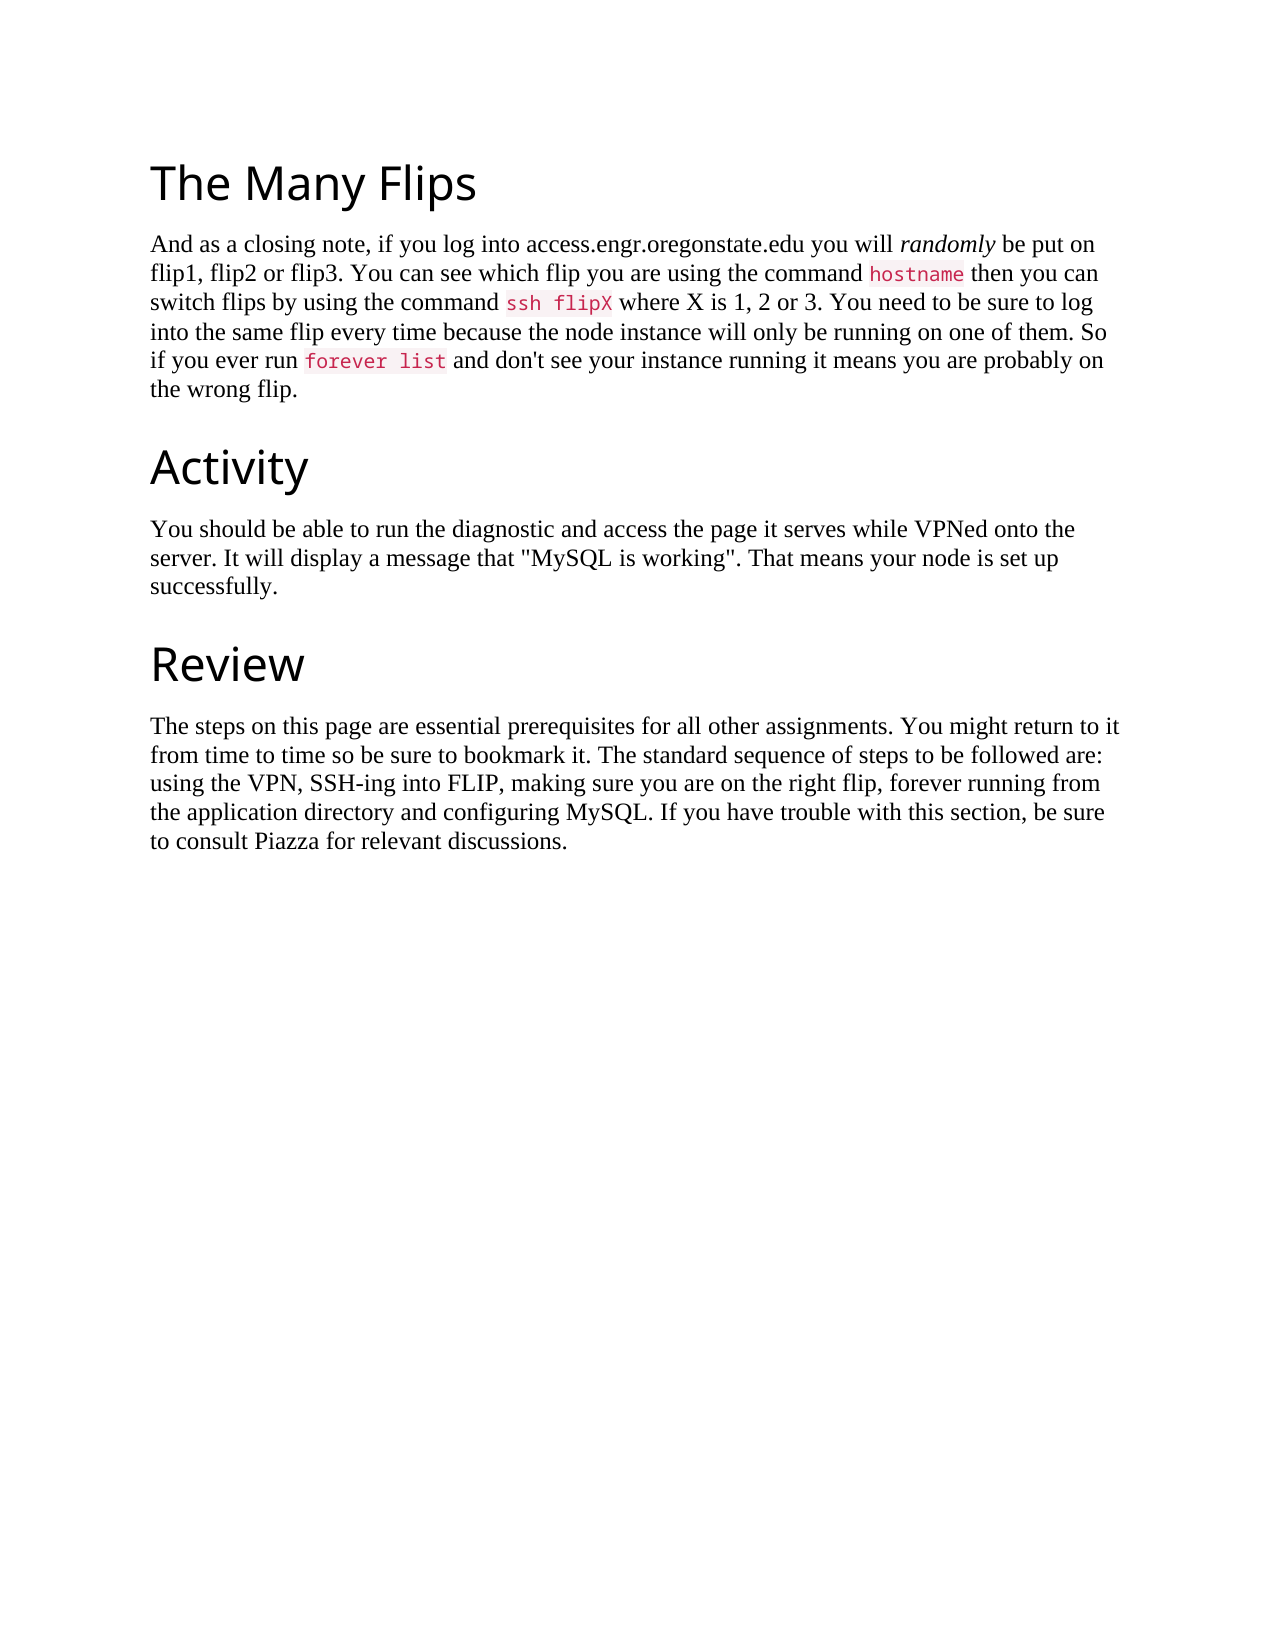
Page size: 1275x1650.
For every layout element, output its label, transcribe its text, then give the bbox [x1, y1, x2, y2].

text And as a closing note, if you log into access.engr.oregonstate.edu you will randomly be put on flip1, flip2 or flip3. You can see which flip you are using the command hostname then you can switch flips by using the command ssh flipX where X is 1, 2 or 3. You need to be sure to log into the same flip every time because the node instance will only be running on one of them. So if you ever run forever list and don't see your instance running it means you are probably on the wrong flip. [150, 229, 1125, 403]
subtitle Activity [150, 434, 1125, 498]
text The steps on this page are essential prerequisites for all other assignments. You might return to it from time to time so be sure to bookmark it. The standard sequence of steps to be followed are: using the VPN, SSH-ing into FLIP, making sure you are on the right flip, forever running from the application directory and configuring MySQL. If you have trouble with this section, be sure to consult Piazza for relevant discussions. [150, 711, 1125, 855]
subtitle The Many Flips [150, 150, 1125, 214]
subtitle Review [150, 631, 1125, 695]
text You should be able to run the diagnostic and access the page it serves while VPNed onto the server. It will display a message that "MySQL is working". That means your node is set up successfully. [150, 514, 1125, 600]
